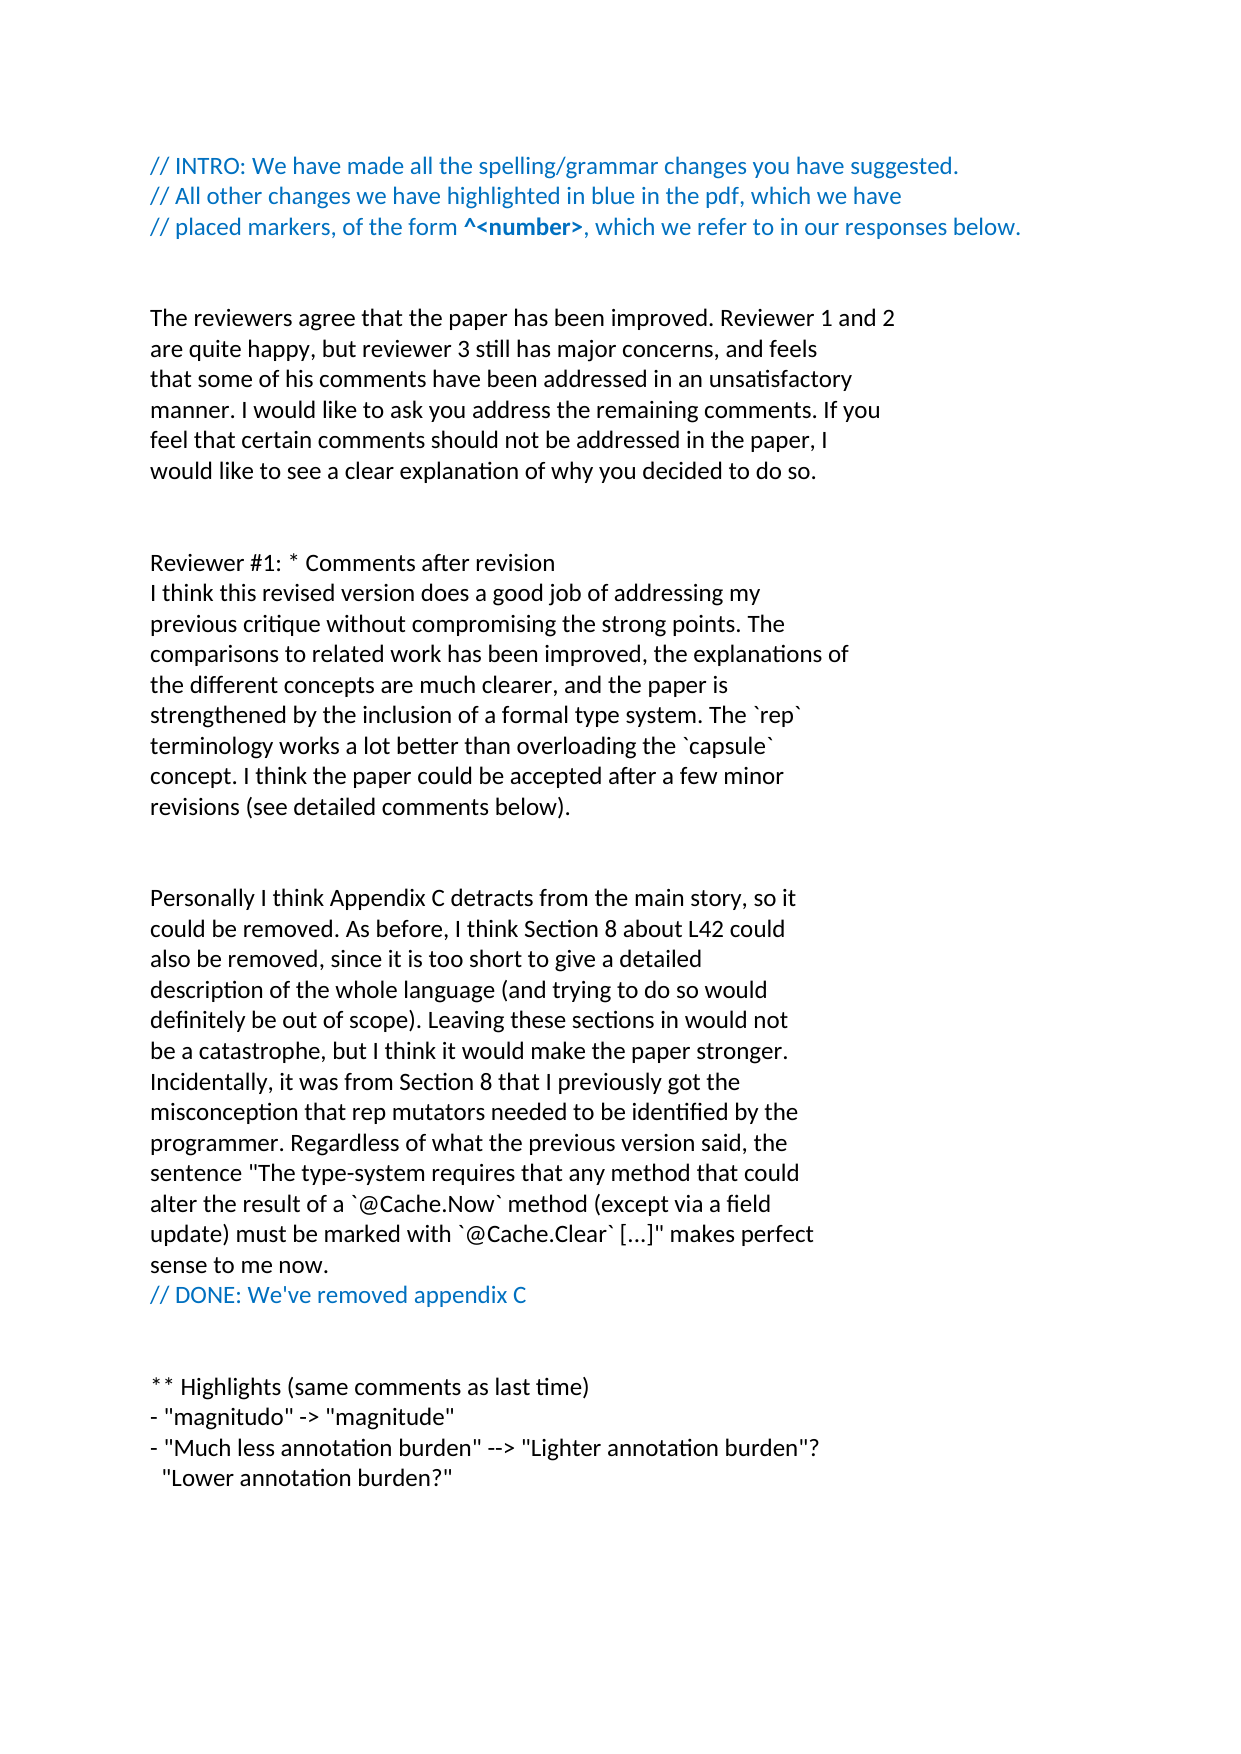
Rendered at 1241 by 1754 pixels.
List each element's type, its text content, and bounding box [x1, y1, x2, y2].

text description of the whole language (and trying to do so would [150, 974, 1090, 1004]
text alter the result of a `@Cache.Now` method (except via a field [150, 1188, 1090, 1218]
text that some of his comments have been addressed in an unsatisfactory [150, 364, 1090, 394]
text would like to see a clear explanation of why you decided to do so. [150, 455, 1090, 486]
text concept. I think the paper could be accepted after a few minor [150, 760, 1090, 791]
text sentence "The type-system requires that any method that could [150, 1157, 1090, 1188]
text revisions (see detailed comments below). [150, 791, 1090, 821]
text ** Highlights (same comments as last time) [150, 1371, 1090, 1401]
text definitely be out of scope). Leaving these sections in would not [150, 1004, 1090, 1035]
text "Lower annotation burden?" [150, 1462, 1090, 1493]
text Incidentally, it was from Section 8 that I previously got the [150, 1066, 1090, 1096]
text programmer. Regardless of what the previous version said, the [150, 1127, 1090, 1157]
text the different concepts are much clearer, and the paper is [150, 669, 1090, 699]
text // INTRO: We have made all the spelling/grammar changes you have suggested. [150, 150, 1090, 181]
text sense to me now. [150, 1249, 1090, 1279]
text The reviewers agree that the paper has been improved. Reviewer 1 and 2 [150, 303, 1090, 333]
text misconception that rep mutators needed to be identified by the [150, 1096, 1090, 1127]
text manner. I would like to ask you address the remaining comments. If you [150, 394, 1090, 425]
text update) must be marked with `@Cache.Clear` [...]" makes perfect [150, 1218, 1090, 1249]
text // DONE: We've removed appendix C [150, 1279, 1090, 1310]
text also be removed, since it is too short to give a detailed [150, 943, 1090, 974]
text // All other changes we have highlighted in blue in the pdf, which we have [150, 181, 1090, 211]
text Reviewer #1: * Comments after revision [150, 547, 1090, 577]
text - "Much less annotation burden" --> "Lighter annotation burden"? [150, 1432, 1090, 1462]
text I think this revised version does a good job of addressing my [150, 577, 1090, 608]
text comparisons to related work has been improved, the explanations of [150, 638, 1090, 669]
text are quite happy, but reviewer 3 still has major concerns, and feels [150, 333, 1090, 364]
text // placed markers, of the form ^<number>, which we refer to in our responses below. [150, 211, 1090, 242]
text be a catastrophe, but I think it would make the paper stronger. [150, 1035, 1090, 1066]
text feel that certain comments should not be addressed in the paper, I [150, 425, 1090, 455]
text terminology works a lot better than overloading the `capsule` [150, 730, 1090, 760]
text - "magnitudo" -> "magnitude" [150, 1401, 1090, 1432]
text Personally I think Appendix C detracts from the main story, so it [150, 882, 1090, 913]
text previous critique without compromising the strong points. The [150, 608, 1090, 638]
text strengthened by the inclusion of a formal type system. The `rep` [150, 699, 1090, 730]
text could be removed. As before, I think Section 8 about L42 could [150, 913, 1090, 943]
